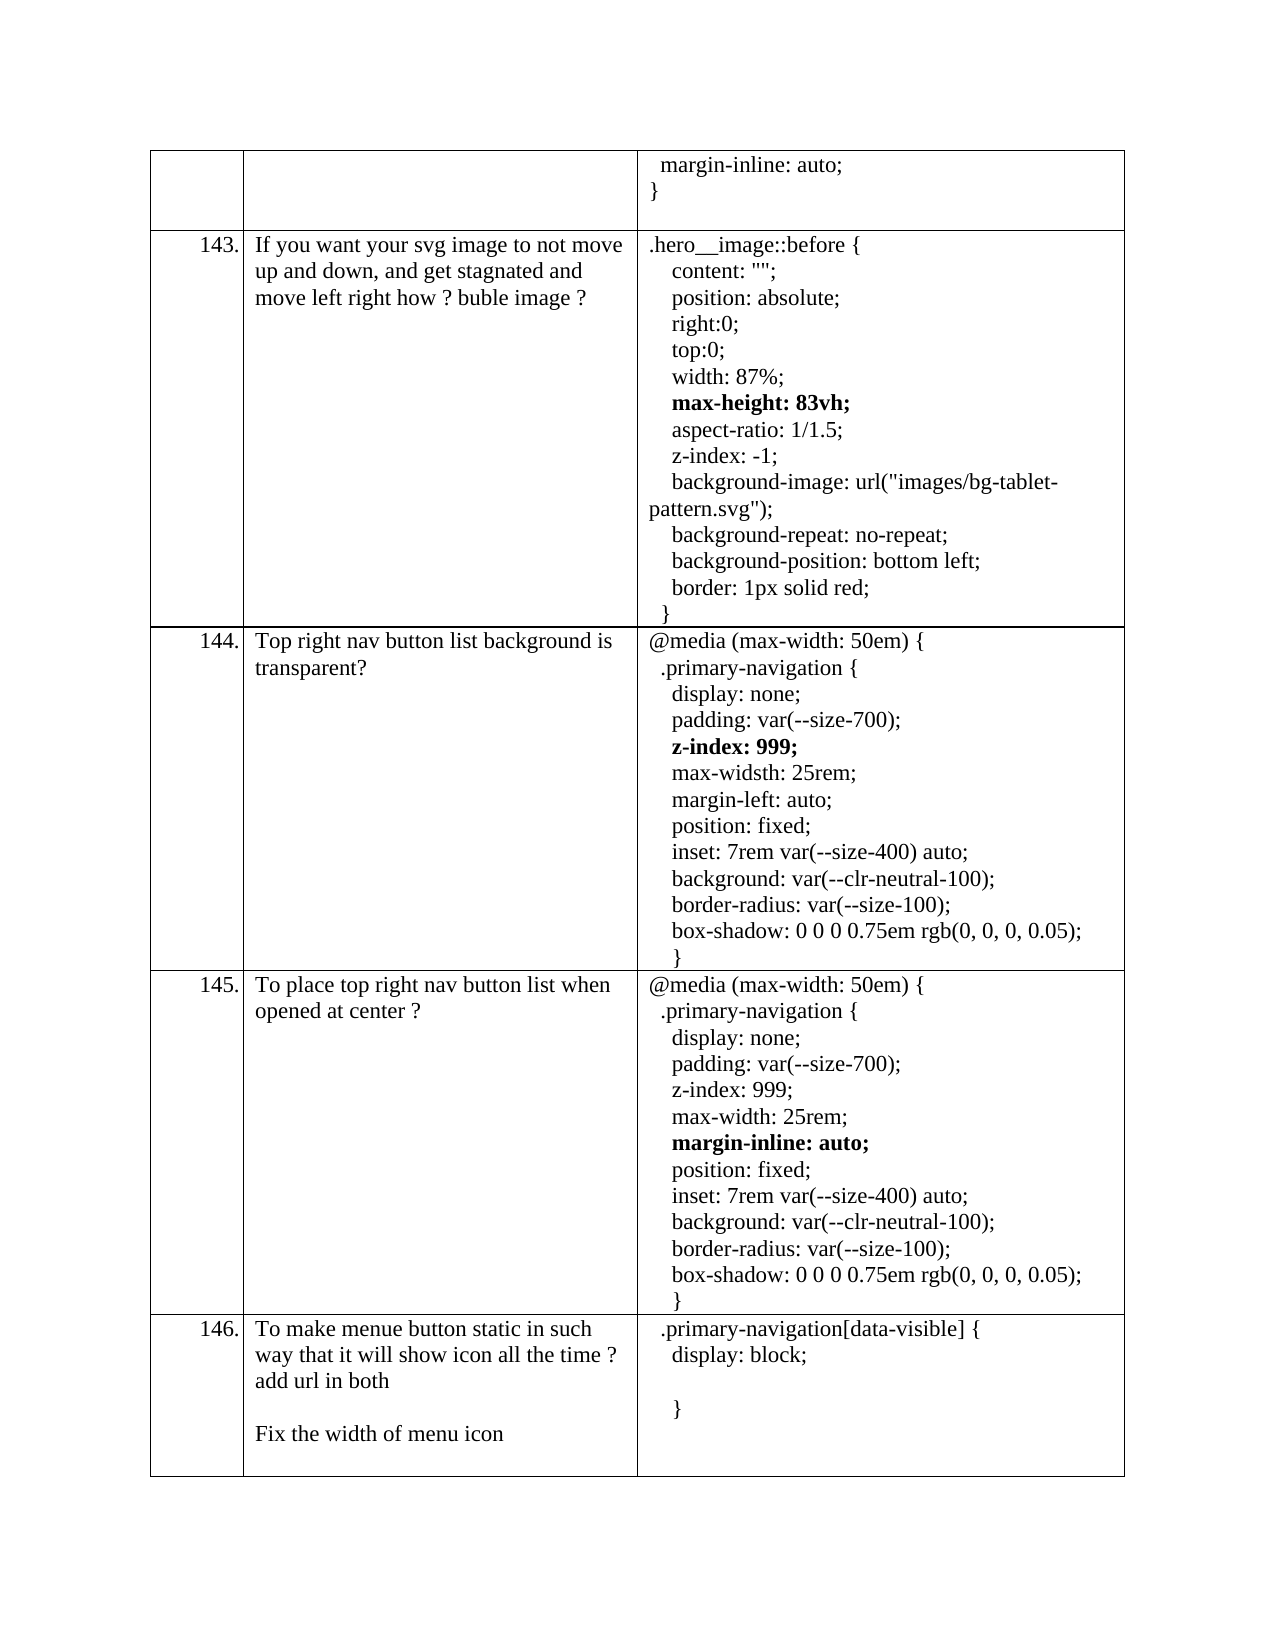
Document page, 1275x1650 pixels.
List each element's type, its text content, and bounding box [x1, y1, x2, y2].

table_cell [638, 1315, 1124, 1476]
table_cell To place top right nav button list when opened at center ? [244, 971, 637, 1314]
table_cell .hero__image::before { content: ""; position: absolute; right:0; top:0; width: 87%; max-height: 83vh; aspect-ratio: 1/1.5; z-index: -1; background-image: url("images/bg-tablet-pattern.svg"); background-repeat: no-repeat; background-position: bottom left; border: 1px solid red; } [638, 231, 1124, 626]
table_cell [151, 971, 243, 1314]
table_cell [638, 151, 1124, 230]
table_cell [244, 151, 637, 230]
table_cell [244, 1315, 637, 1476]
table_cell [151, 628, 243, 970]
table_cell @media (max-width: 50em) { .primary-navigation { display: none; padding: var(--size-700); z-index: 999; max-widsth: 25rem; margin-left: auto; position: fixed; inset: 7rem var(--size-400) auto; background: var(--clr-neutral-100); border-radius: var(--size-100); box-shadow: 0 0 0 0.75em rgb(0, 0, 0, 0.05); } [638, 628, 1124, 970]
table_cell Top right nav button list background is transparent? [244, 628, 637, 970]
table_cell [151, 151, 243, 230]
table_cell If you want your svg image to not move up and down, and get stagnated and move left right how ? buble image ? [244, 231, 637, 626]
table_cell [151, 1315, 243, 1476]
table_cell [151, 231, 243, 626]
table_cell @media (max-width: 50em) { .primary-navigation { display: none; padding: var(--size-700); z-index: 999; max-width: 25rem; margin-inline: auto; position: fixed; inset: 7rem var(--size-400) auto; background: var(--clr-neutral-100); border-radius: var(--size-100); box-shadow: 0 0 0 0.75em rgb(0, 0, 0, 0.05); } [638, 971, 1124, 1314]
